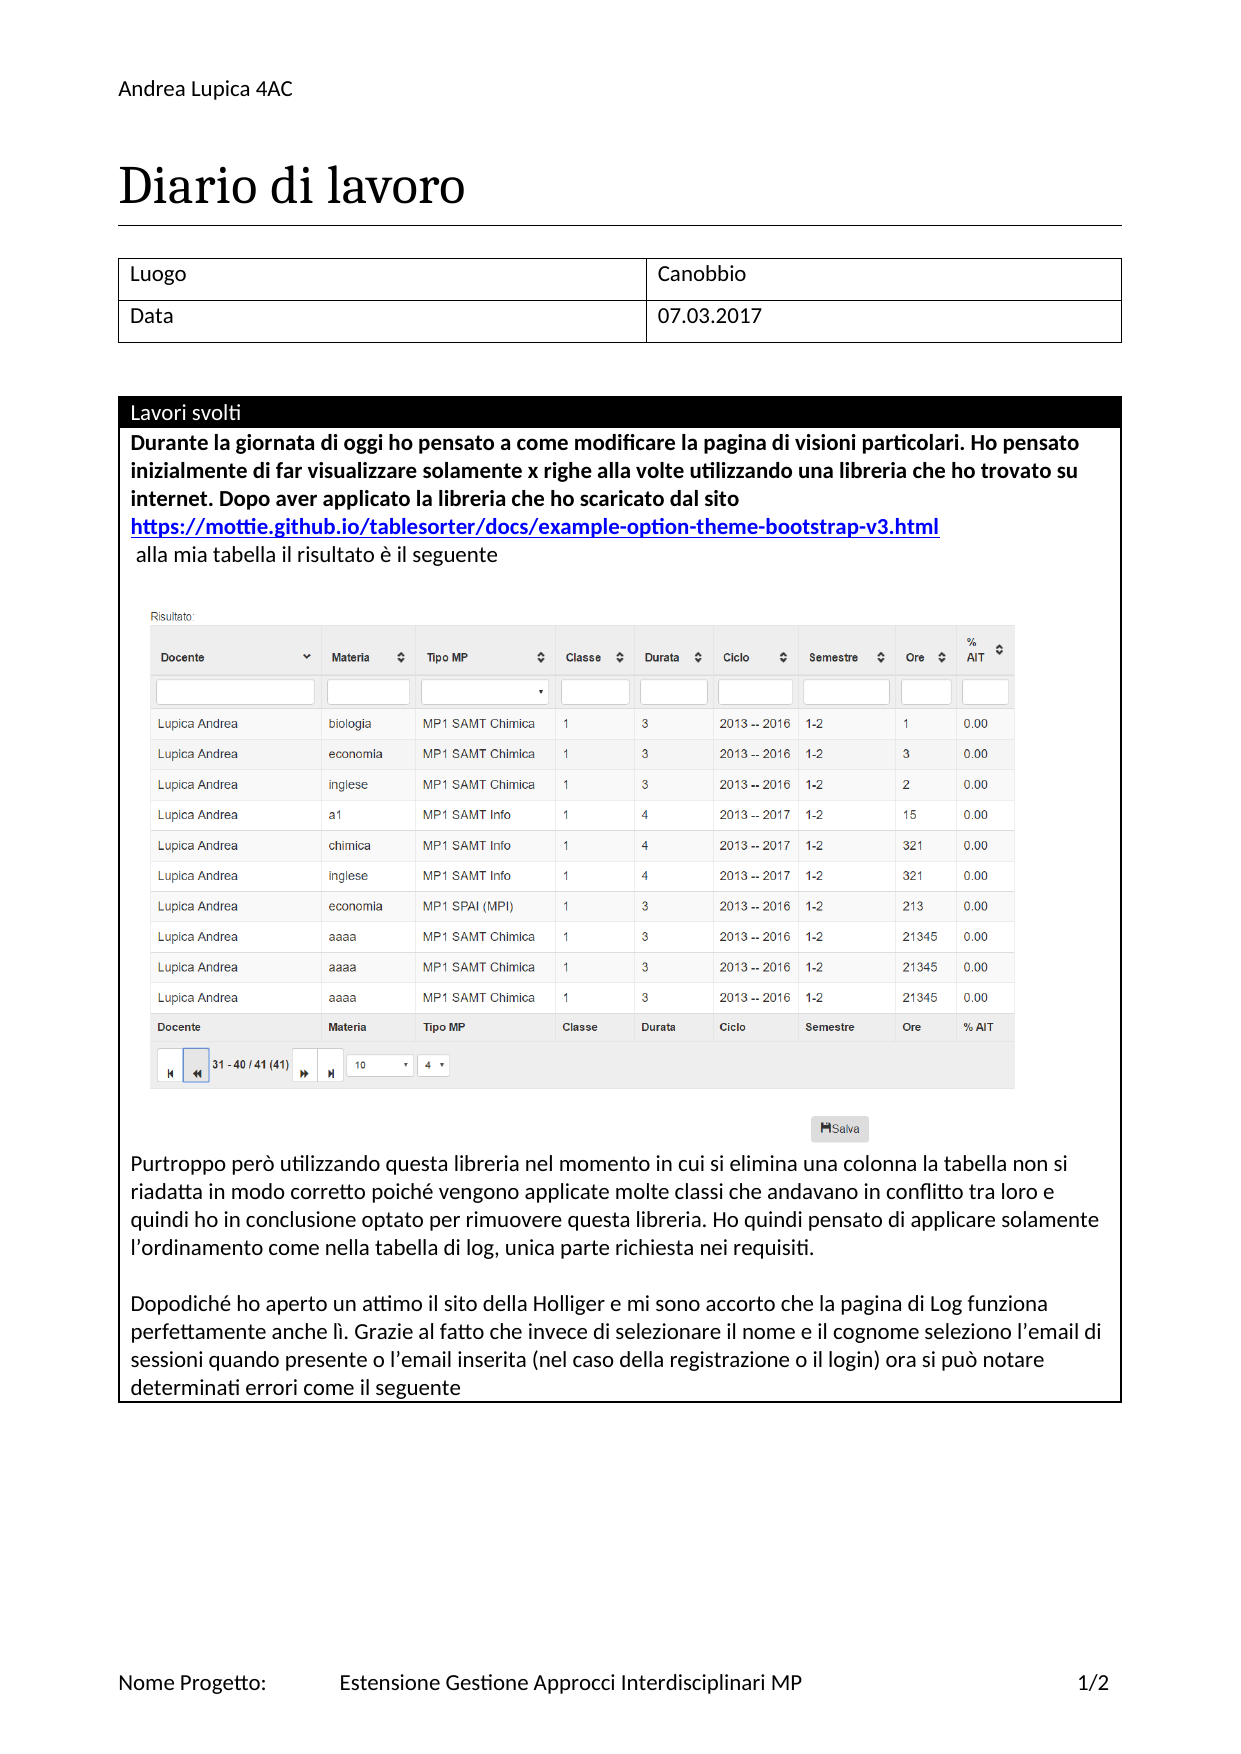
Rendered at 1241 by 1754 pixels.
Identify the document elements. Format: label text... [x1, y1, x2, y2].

table_header Luogo [119, 259, 646, 300]
table_header Lavori svolti [120, 398, 1120, 426]
table_header Canobbio [647, 259, 1121, 300]
table_cell 07.03.2017 [647, 301, 1121, 342]
picture [130, 596, 1033, 1149]
table_cell Data [119, 301, 646, 342]
title Diario di lavoro [118, 155, 1122, 225]
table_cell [120, 428, 1120, 1401]
